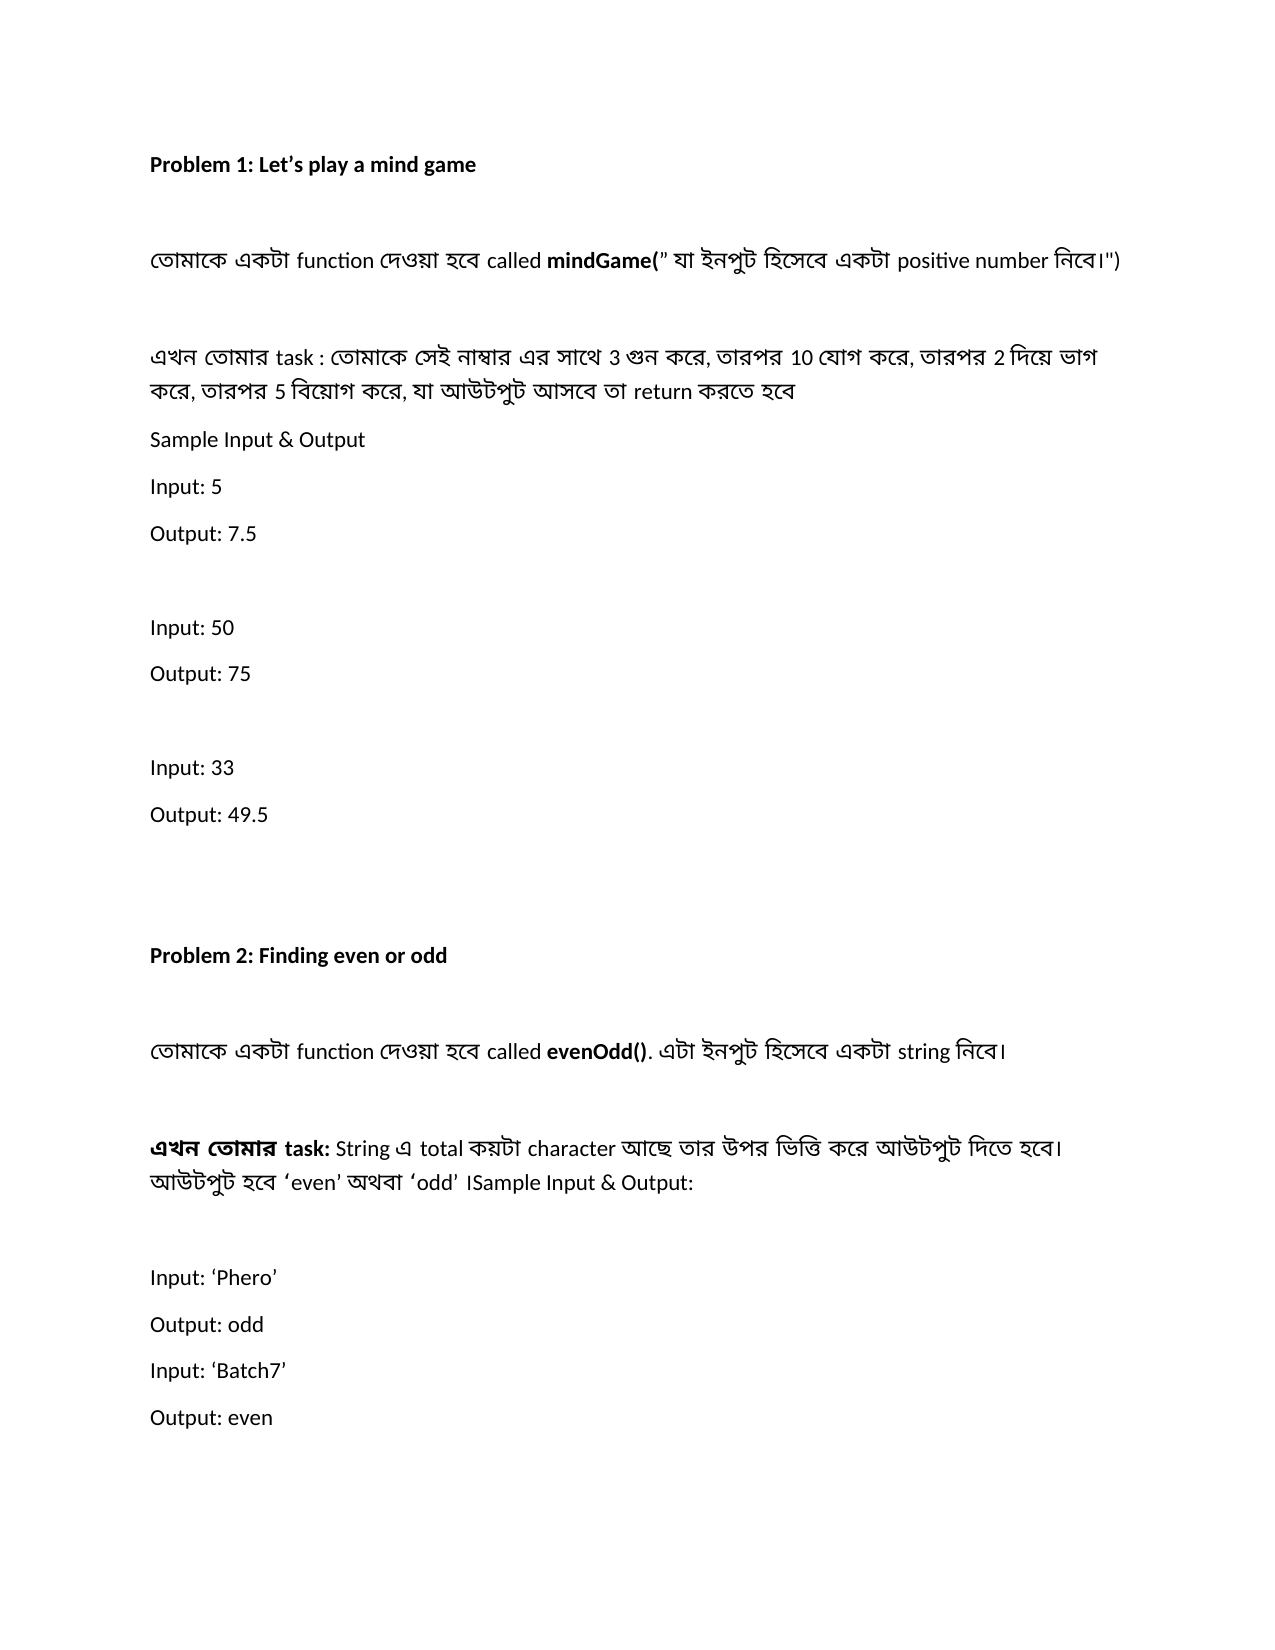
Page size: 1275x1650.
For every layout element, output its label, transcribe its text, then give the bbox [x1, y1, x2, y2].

text Problem 1: Let’s play a mind game [150, 150, 1125, 178]
text Output: odd [150, 1310, 1125, 1338]
text Output: even [150, 1403, 1125, 1432]
text Input: 33 [150, 753, 1125, 781]
text Input: 50 [150, 613, 1125, 641]
text তোমাকে একটা function দেওয়া হবে called mindGame(” যা ইনপুট হিসেবে একটা positive number নিবে।") [150, 244, 1125, 275]
text Output: 75 [150, 659, 1125, 688]
text Input: 5 [150, 472, 1125, 500]
text Sample Input & Output [150, 425, 1125, 453]
text Input: ‘Batch7’ [150, 1357, 1125, 1385]
text এখন তোমার task : তোমাকে সেই নাম্বার এর সাথে 3 গুন করে, তারপর 10 যোগ করে, তারপর 2 দিয়ে ভাগ করে, তারপর 5 বিয়োগ করে, যা আউটপুট আসবে তা return করতে হবে [150, 341, 1125, 406]
text এখন তোমার task: String এ total কয়টা character আছে তার উপর ভিত্তি করে আউটপুট দিতে হবে। আউটপুট হবে ‘even’ অথবা ‘odd’ ।Sample Input & Output: [150, 1132, 1125, 1197]
text Output: 49.5 [150, 800, 1125, 828]
text Output: 7.5 [150, 519, 1125, 547]
text তোমাকে একটা function দেওয়া হবে called evenOdd(). এটা ইনপুট হিসেবে একটা string নিবে। [150, 1034, 1125, 1066]
text Input: ‘Phero’ [150, 1263, 1125, 1291]
text Problem 2: Finding even or odd [150, 941, 1125, 969]
